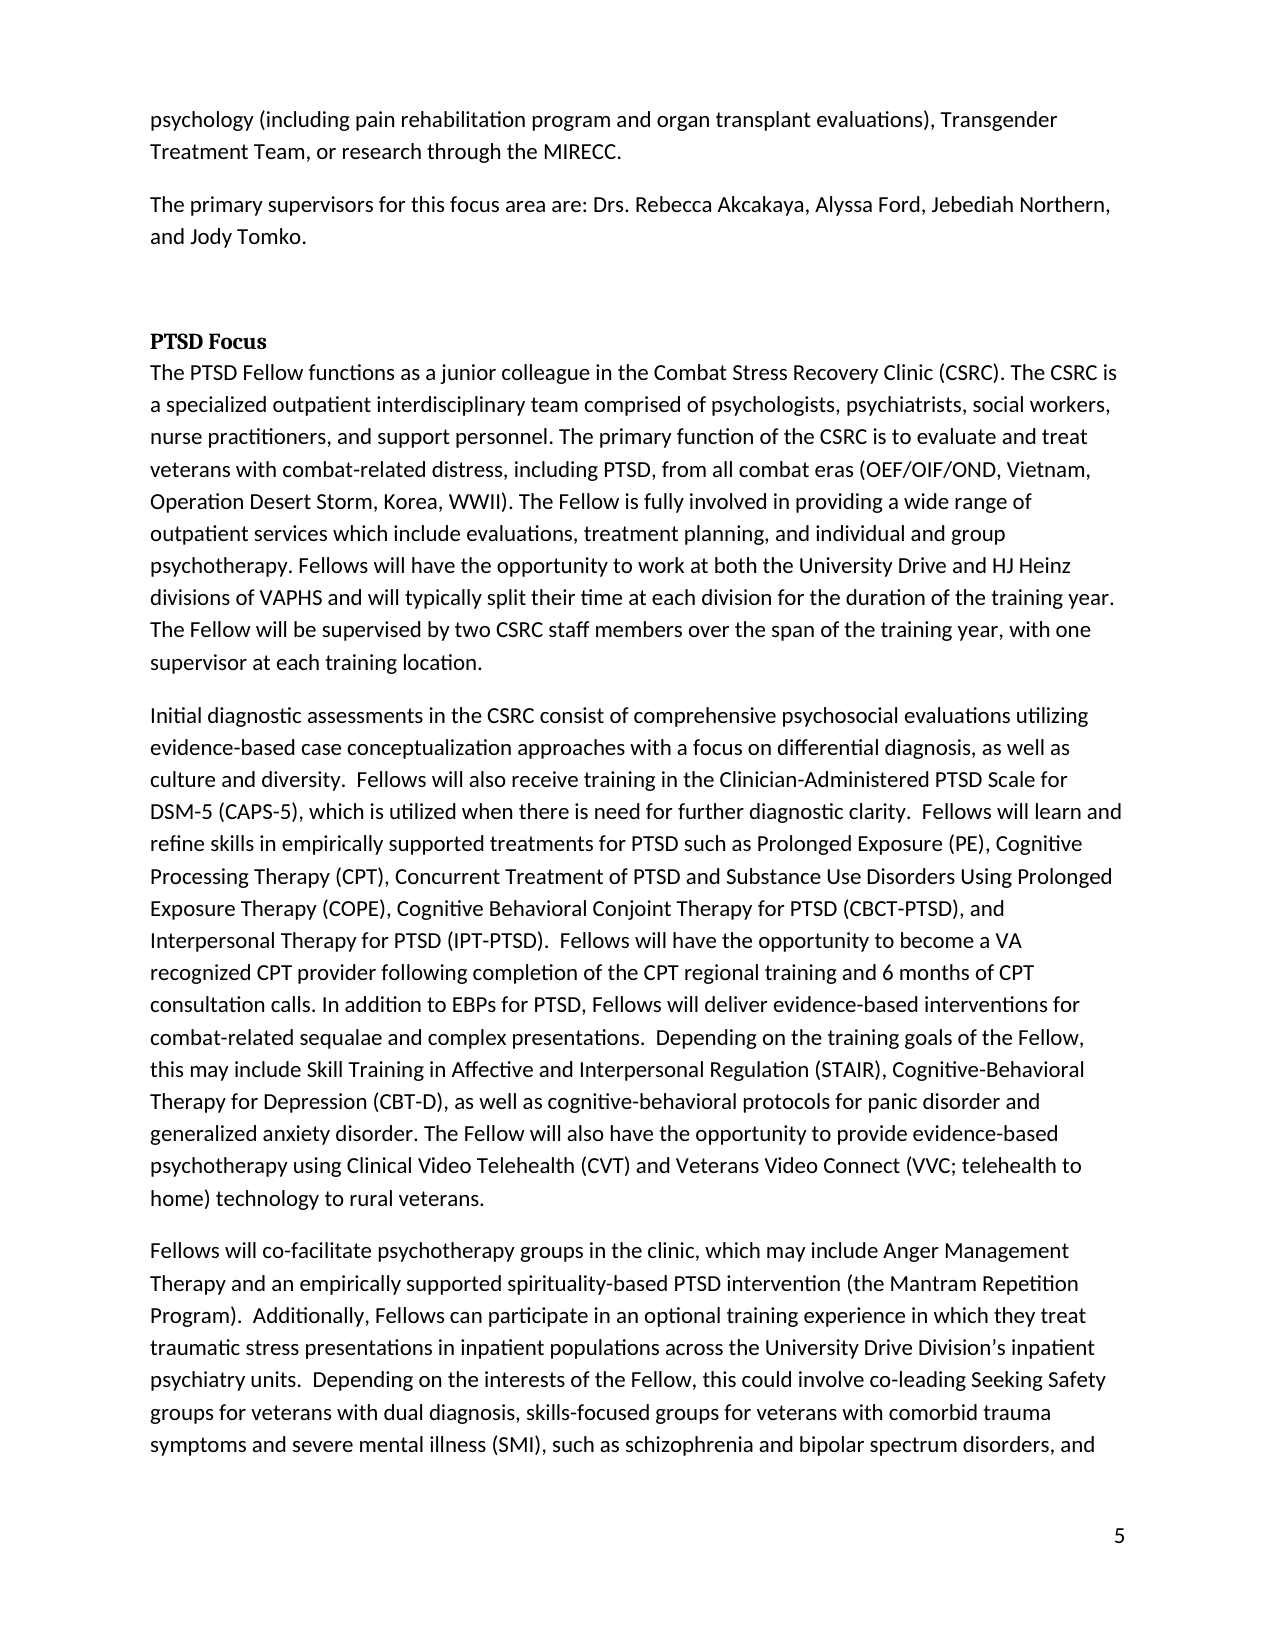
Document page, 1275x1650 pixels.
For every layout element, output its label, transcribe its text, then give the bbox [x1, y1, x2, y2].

text Initial diagnostic assessments in the CSRC consist of comprehensive psychosocial evaluations utilizing evidence-based case conceptualization approaches with a focus on differential diagnosis, as well as culture and diversity. Fellows will also receive training in the Clinician-Administered PTSD Scale for DSM-5 (CAPS-5), which is utilized when there is need for further diagnostic clarity. Fellows will learn and refine skills in empirically supported treatments for PTSD such as Prolonged Exposure (PE), Cognitive Processing Therapy (CPT), Concurrent Treatment of PTSD and Substance Use Disorders Using Prolonged Exposure Therapy (COPE), Cognitive Behavioral Conjoint Therapy for PTSD (CBCT-PTSD), and Interpersonal Therapy for PTSD (IPT-PTSD). Fellows will have the opportunity to become a VA recognized CPT provider following completion of the CPT regional training and 6 months of CPT consultation calls. In addition to EBPs for PTSD, Fellows will deliver evidence-based interventions for combat-related sequalae and complex presentations. Depending on the training goals of the Fellow, this may include Skill Training in Affective and Interpersonal Regulation (STAIR), Cognitive-Behavioral Therapy for Depression (CBT-D), as well as cognitive-behavioral protocols for panic disorder and generalized anxiety disorder. The Fellow will also have the opportunity to provide evidence-based psychotherapy using Clinical Video Telehealth (CVT) and Veterans Video Connect (VVC; telehealth to home) technology to rural veterans. [150, 701, 1125, 1212]
subtitle PTSD Focus [150, 328, 1125, 355]
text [150, 1237, 1125, 1458]
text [150, 105, 1125, 165]
text The PTSD Fellow functions as a junior colleague in the Combat Stress Recovery Clinic (CSRC). The CSRC is a specialized outpatient interdisciplinary team comprised of psychologists, psychiatrists, social workers, nurse practitioners, and support personnel. The primary function of the CSRC is to evaluate and treat veterans with combat-related distress, including PTSD, from all combat eras (OEF/OIF/OND, Vietnam, Operation Desert Storm, Korea, WWII). The Fellow is fully involved in providing a wide range of outpatient services which include evaluations, treatment planning, and individual and group psychotherapy. Fellows will have the opportunity to work at both the University Drive and HJ Heinz divisions of VAPHS and will typically split their time at each division for the duration of the training year. The Fellow will be supervised by two CSRC staff members over the span of the training year, with one supervisor at each training location. [150, 358, 1125, 676]
text The primary supervisors for this focus area are: Drs. Rebecca Akcakaya, Alyssa Ford, Jebediah Northern, and Jody Tomko. [150, 190, 1125, 250]
